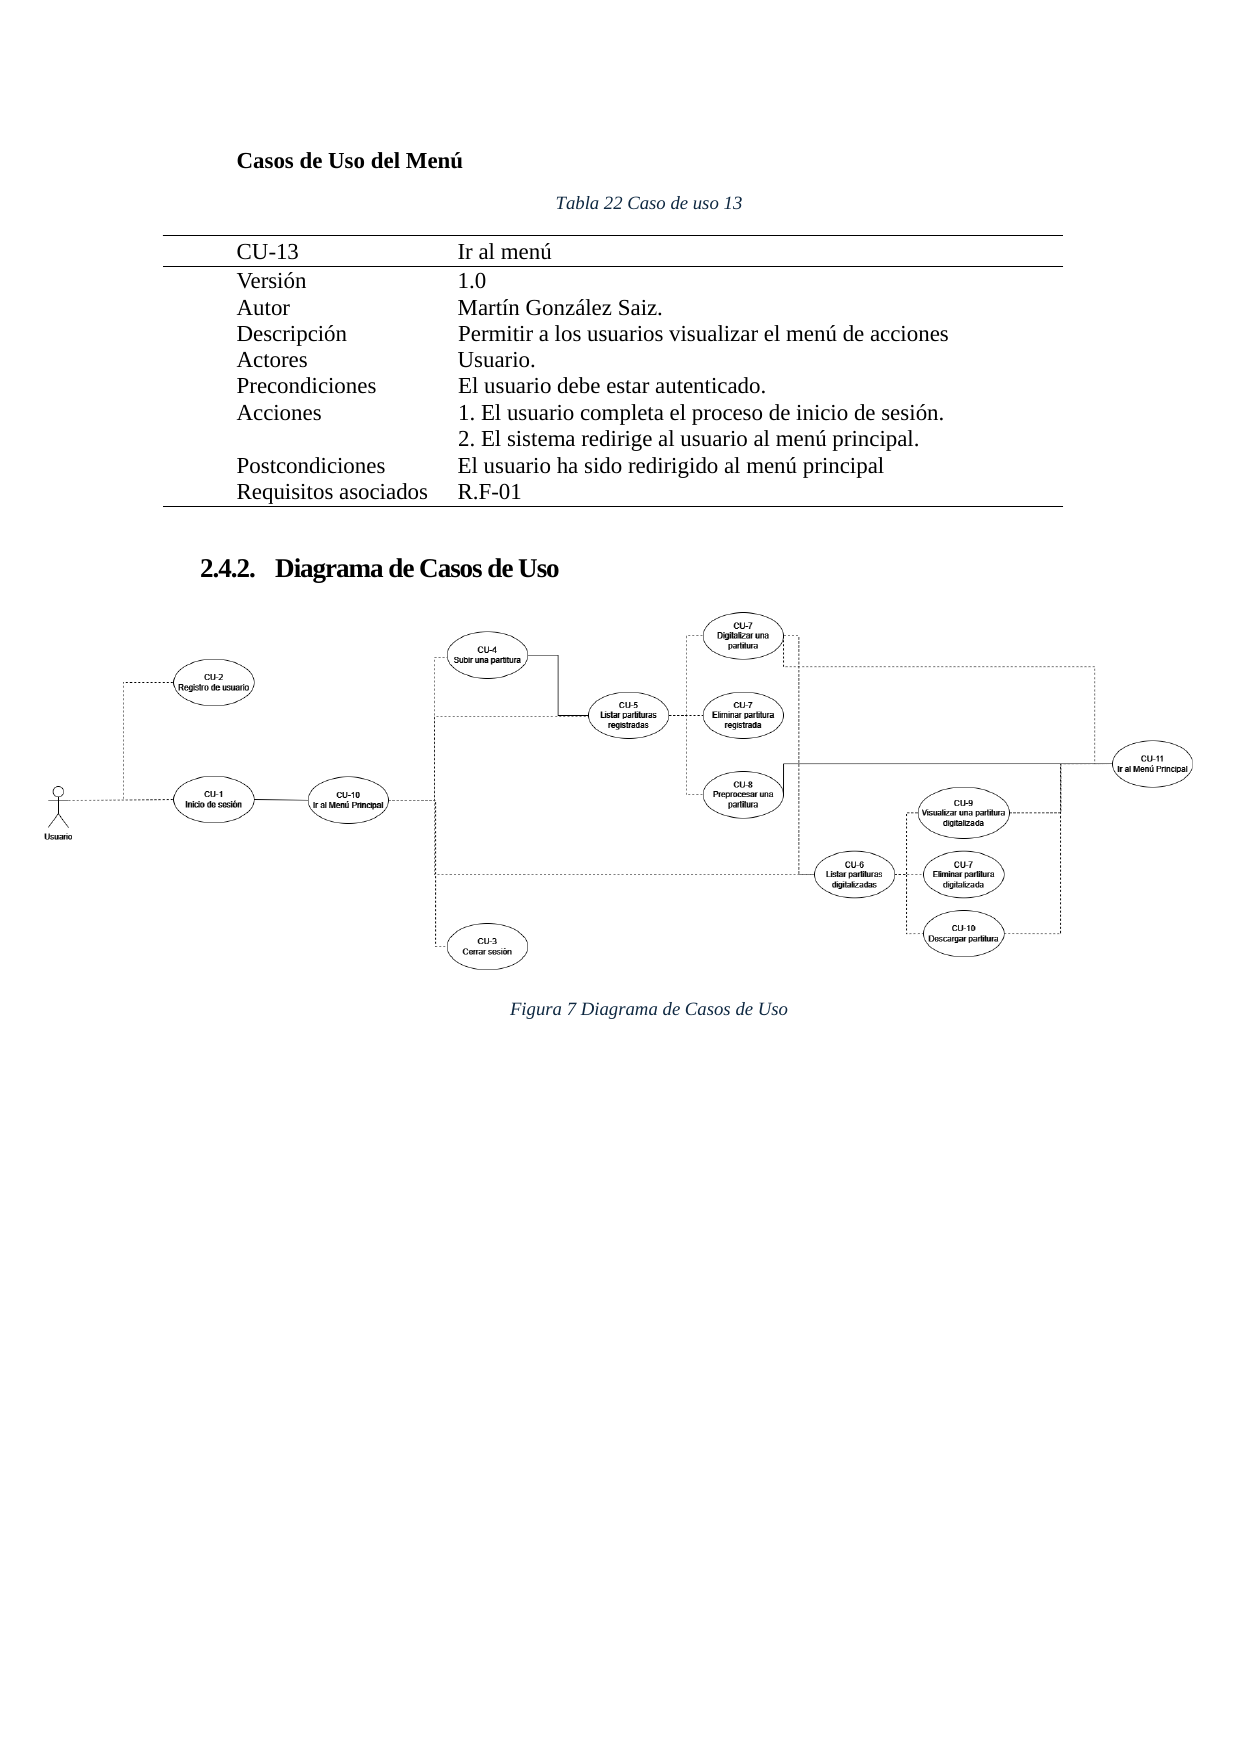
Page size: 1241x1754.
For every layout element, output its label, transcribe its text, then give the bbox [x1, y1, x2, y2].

picture [44, 612, 1193, 970]
text Casos de Uso del Menú [162, 148, 1063, 174]
text Requisitos asociados R.F-01 [162, 478, 1063, 507]
text Actores Usuario. [162, 346, 1063, 373]
text Descripción Permitir a los usuarios visualizar el menú de acciones [236, 320, 1063, 346]
text Acciones 1. El usuario completa el proceso de inicio de sesión. [236, 399, 1063, 425]
text Postcondiciones El usuario ha sido redirigido al menú principal [162, 452, 1063, 478]
text Autor Martín González Saiz. [162, 293, 1063, 320]
text Versión 1.0 [162, 267, 1063, 293]
text CU-13 Ir al menú [162, 236, 1063, 267]
list Diagrama de Casos de Uso [200, 552, 1063, 583]
text Precondiciones El usuario debe estar autenticado. [236, 373, 1063, 399]
text 2. El sistema redirige al usuario al menú principal. [236, 425, 1063, 452]
text Tabla 22 Caso de uso 13 [162, 192, 1063, 214]
text Figura 7 Diagrama de Casos de Uso [162, 998, 1063, 1020]
